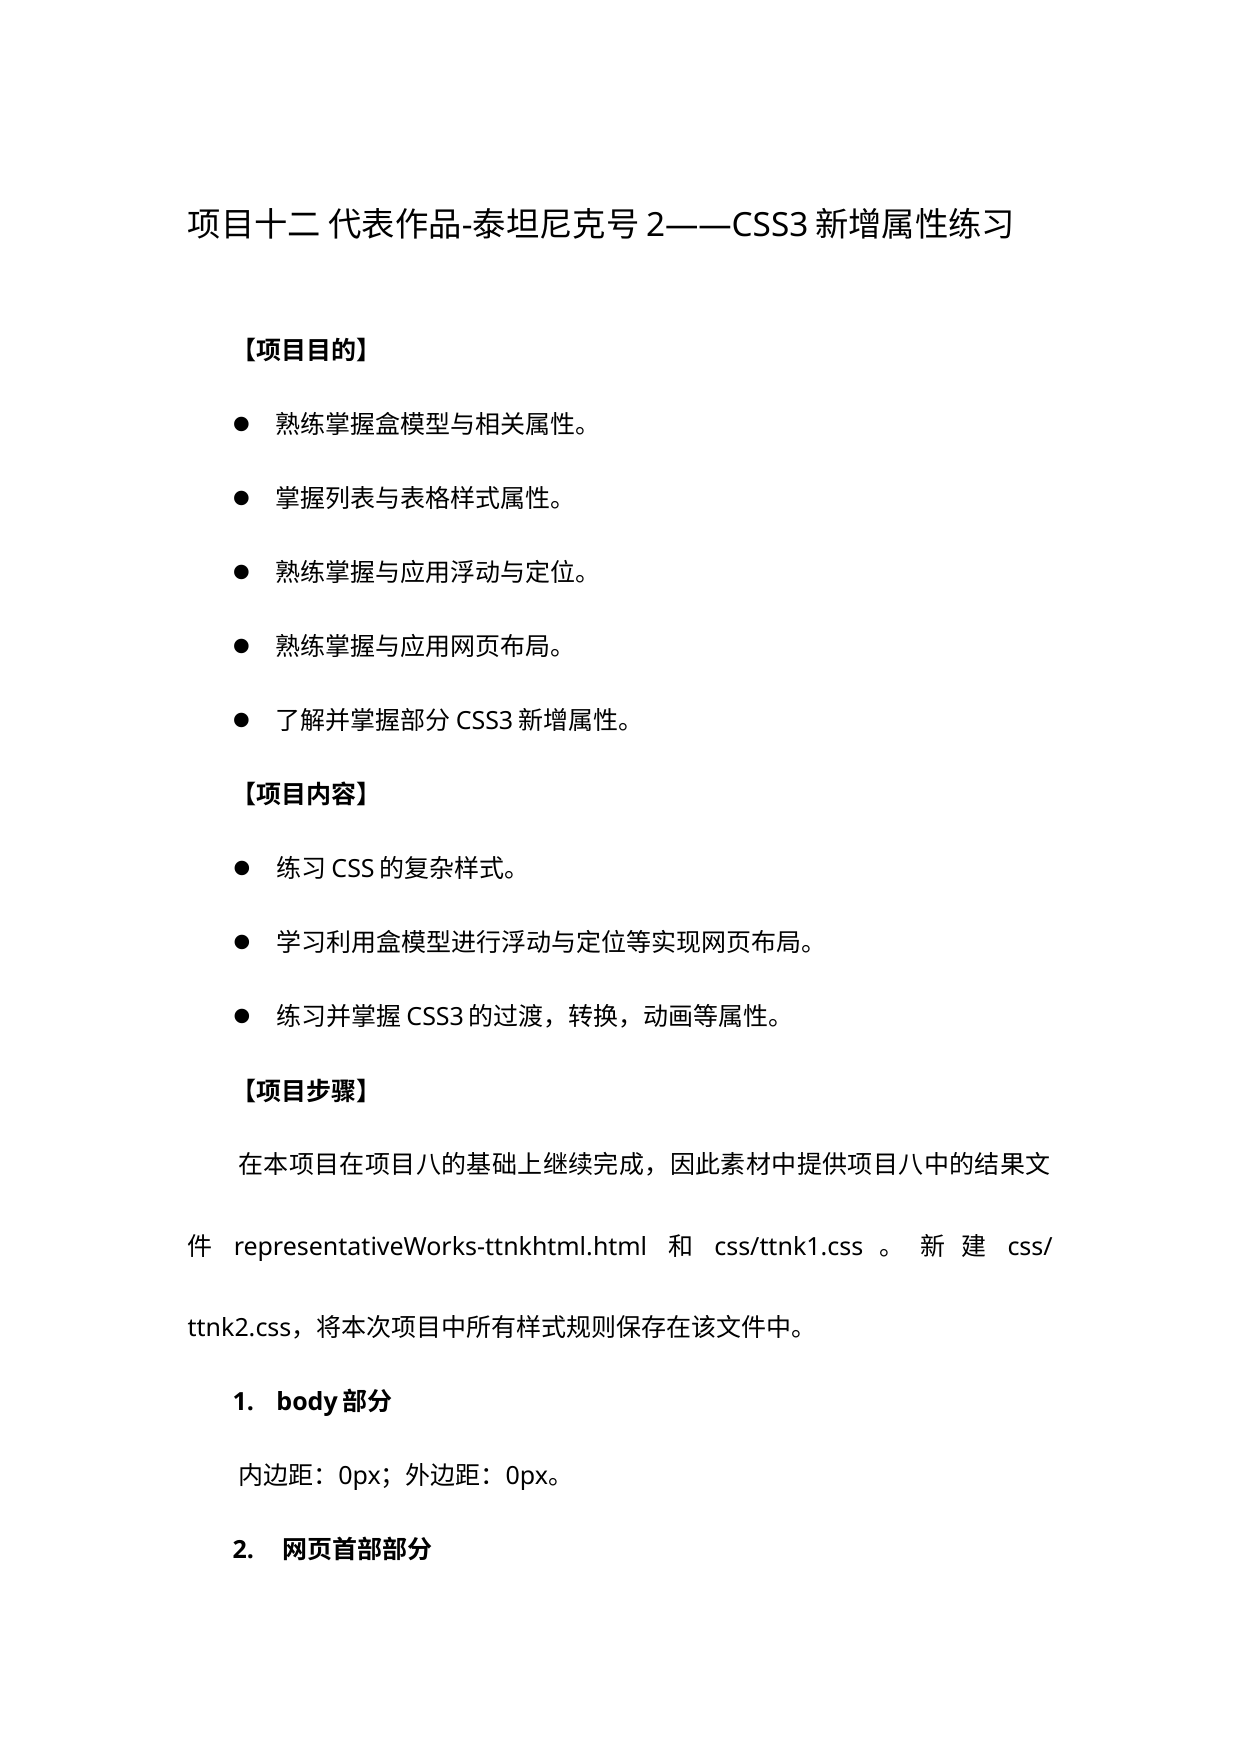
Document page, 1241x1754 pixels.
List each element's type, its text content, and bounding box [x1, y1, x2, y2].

list 熟练掌握与应用网页布局。 [232, 612, 1053, 677]
list 练习CSS的复杂样式。 [232, 834, 1053, 899]
list 熟练掌握盒模型与相关属性。 [232, 390, 1053, 455]
text 【项目目的】 [187, 316, 1053, 381]
list 掌握列表与表格样式属性。 [232, 464, 1053, 529]
text 【项目内容】 [187, 760, 1053, 825]
list 网页首部部分 [232, 1515, 1053, 1580]
text 【项目步骤】 [187, 1057, 1053, 1122]
list 练习并掌握CSS3的过渡，转换，动画等属性。 [232, 982, 1053, 1047]
text 在本项目在项目八的基础上继续完成，因此素材中提供项目八中的结果文件representativeWorks-ttnkhtml.html和css/ttnk1.css。新建css/ttnk2.css，将本次项目中所有样式规则保存在该文件中。 [187, 1131, 1053, 1358]
list 学习利用盒模型进行浮动与定位等实现网页布局。 [232, 908, 1053, 973]
list body部分 [232, 1367, 1053, 1432]
subtitle 项目十二 代表作品-泰坦尼克号2——CSS3新增属性练习 [187, 189, 1053, 254]
text 内边距：0px；外边距：0px。 [187, 1441, 1053, 1506]
list 熟练掌握与应用浮动与定位。 [232, 538, 1053, 603]
list 了解并掌握部分CSS3新增属性。 [232, 686, 1053, 751]
